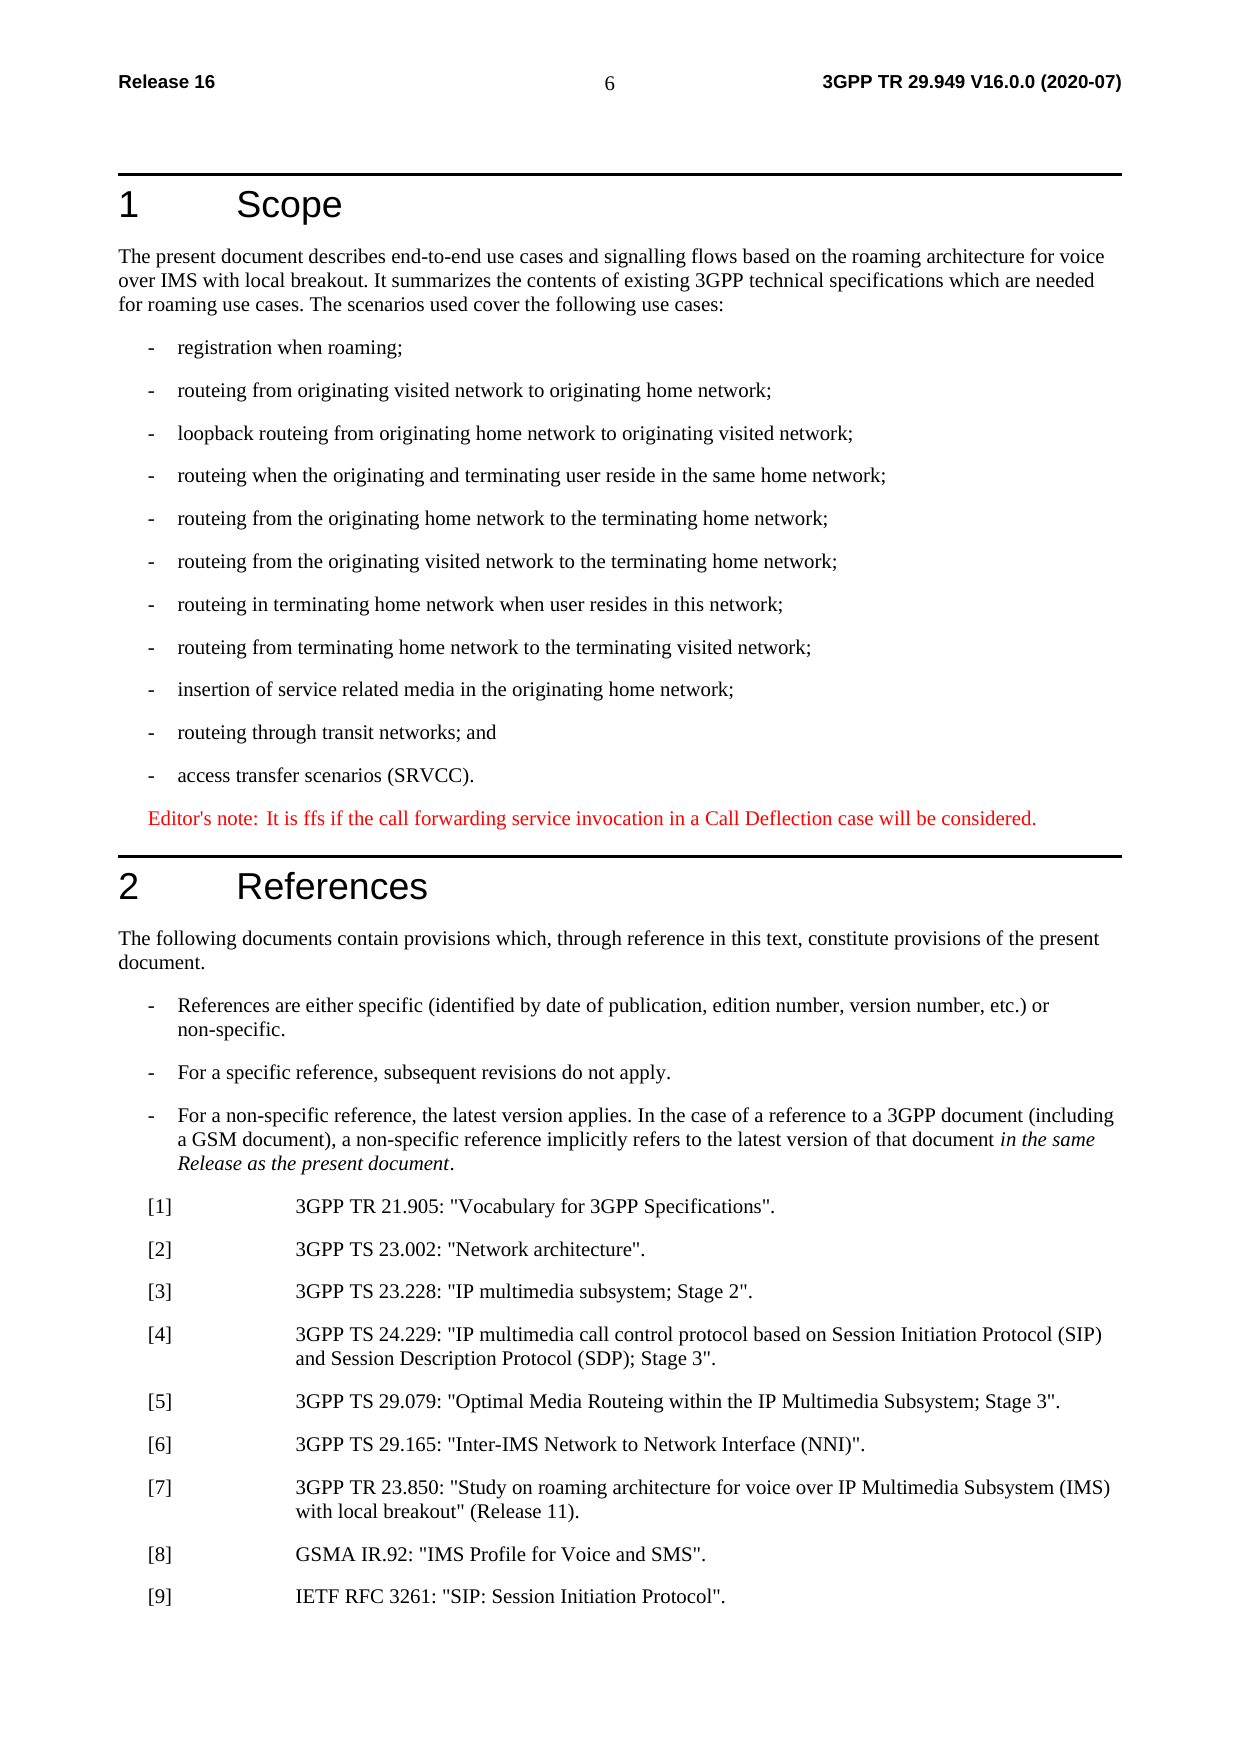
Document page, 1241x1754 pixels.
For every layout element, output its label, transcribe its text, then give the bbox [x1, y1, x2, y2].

text - insertion of service related media in the originating home network; [148, 677, 1122, 701]
text [9] IETF RFC 3261: "SIP: Session Initiation Protocol". [148, 1584, 1122, 1608]
text The present document describes end-to-end use cases and signalling flows based on the roaming architecture for voice over IMS with local breakout. It summarizes the contents of existing 3GPP technical specifications which are needed for roaming use cases. The scenarios used cover the following use cases: [118, 244, 1122, 316]
text [8] GSMA IR.92: "IMS Profile for Voice and SMS". [148, 1541, 1122, 1566]
text [2] 3GPP TS 23.002: "Network architecture". [148, 1236, 1122, 1261]
text - For a specific reference, subsequent revisions do not apply. [148, 1060, 1122, 1084]
text [3] 3GPP TS 23.228: "IP multimedia subsystem; Stage 2". [148, 1279, 1122, 1303]
text - routeing from the originating visited network to the terminating home network; [148, 549, 1122, 573]
text The following documents contain provisions which, through reference in this text, constitute provisions of the present document. [118, 926, 1122, 974]
text - For a non-specific reference, the latest version applies. In the case of a reference to a 3GPP document (including a GSM document), a non-specific reference implicitly refers to the latest version of that document in the same Release as the present document. [148, 1103, 1122, 1175]
text - routeing from the originating home network to the terminating home network; [148, 506, 1122, 530]
text - References are either specific (identified by date of publication, edition number, version number, etc.) or non-specific. [148, 993, 1122, 1041]
text [7] 3GPP TR 23.850: "Study on roaming architecture for voice over IP Multimedia Subsystem (IMS) with local breakout" (Release 11). [148, 1474, 1122, 1523]
text - registration when roaming; [148, 335, 1122, 359]
subtitle 1 Scope [118, 176, 1122, 225]
subtitle 2 References [118, 858, 1122, 907]
text [4] 3GPP TS 24.229: "IP multimedia call control protocol based on Session Initiation Protocol (SIP) and Session Description Protocol (SDP); Stage 3". [148, 1322, 1122, 1370]
text - routeing through transit networks; and [148, 720, 1122, 744]
text - routeing when the originating and terminating user reside in the same home network; [148, 463, 1122, 487]
text - routeing from originating visited network to originating home network; [148, 378, 1122, 402]
text - access transfer scenarios (SRVCC). [148, 763, 1122, 787]
text - routeing from terminating home network to the terminating visited network; [148, 634, 1122, 659]
text - loopback routeing from originating home network to originating visited network; [148, 421, 1122, 444]
text [6] 3GPP TS 29.165: "Inter-IMS Network to Network Interface (NNI)". [148, 1432, 1122, 1456]
text - routeing in terminating home network when user resides in this network; [148, 592, 1122, 616]
text Editor's note: It is ffs if the call forwarding service invocation in a Call Deflection case will be considered. [148, 806, 1122, 830]
text [5] 3GPP TS 29.079: "Optimal Media Routeing within the IP Multimedia Subsystem; Stage 3". [148, 1389, 1122, 1413]
text [1] 3GPP TR 21.905: "Vocabulary for 3GPP Specifications". [148, 1194, 1122, 1218]
